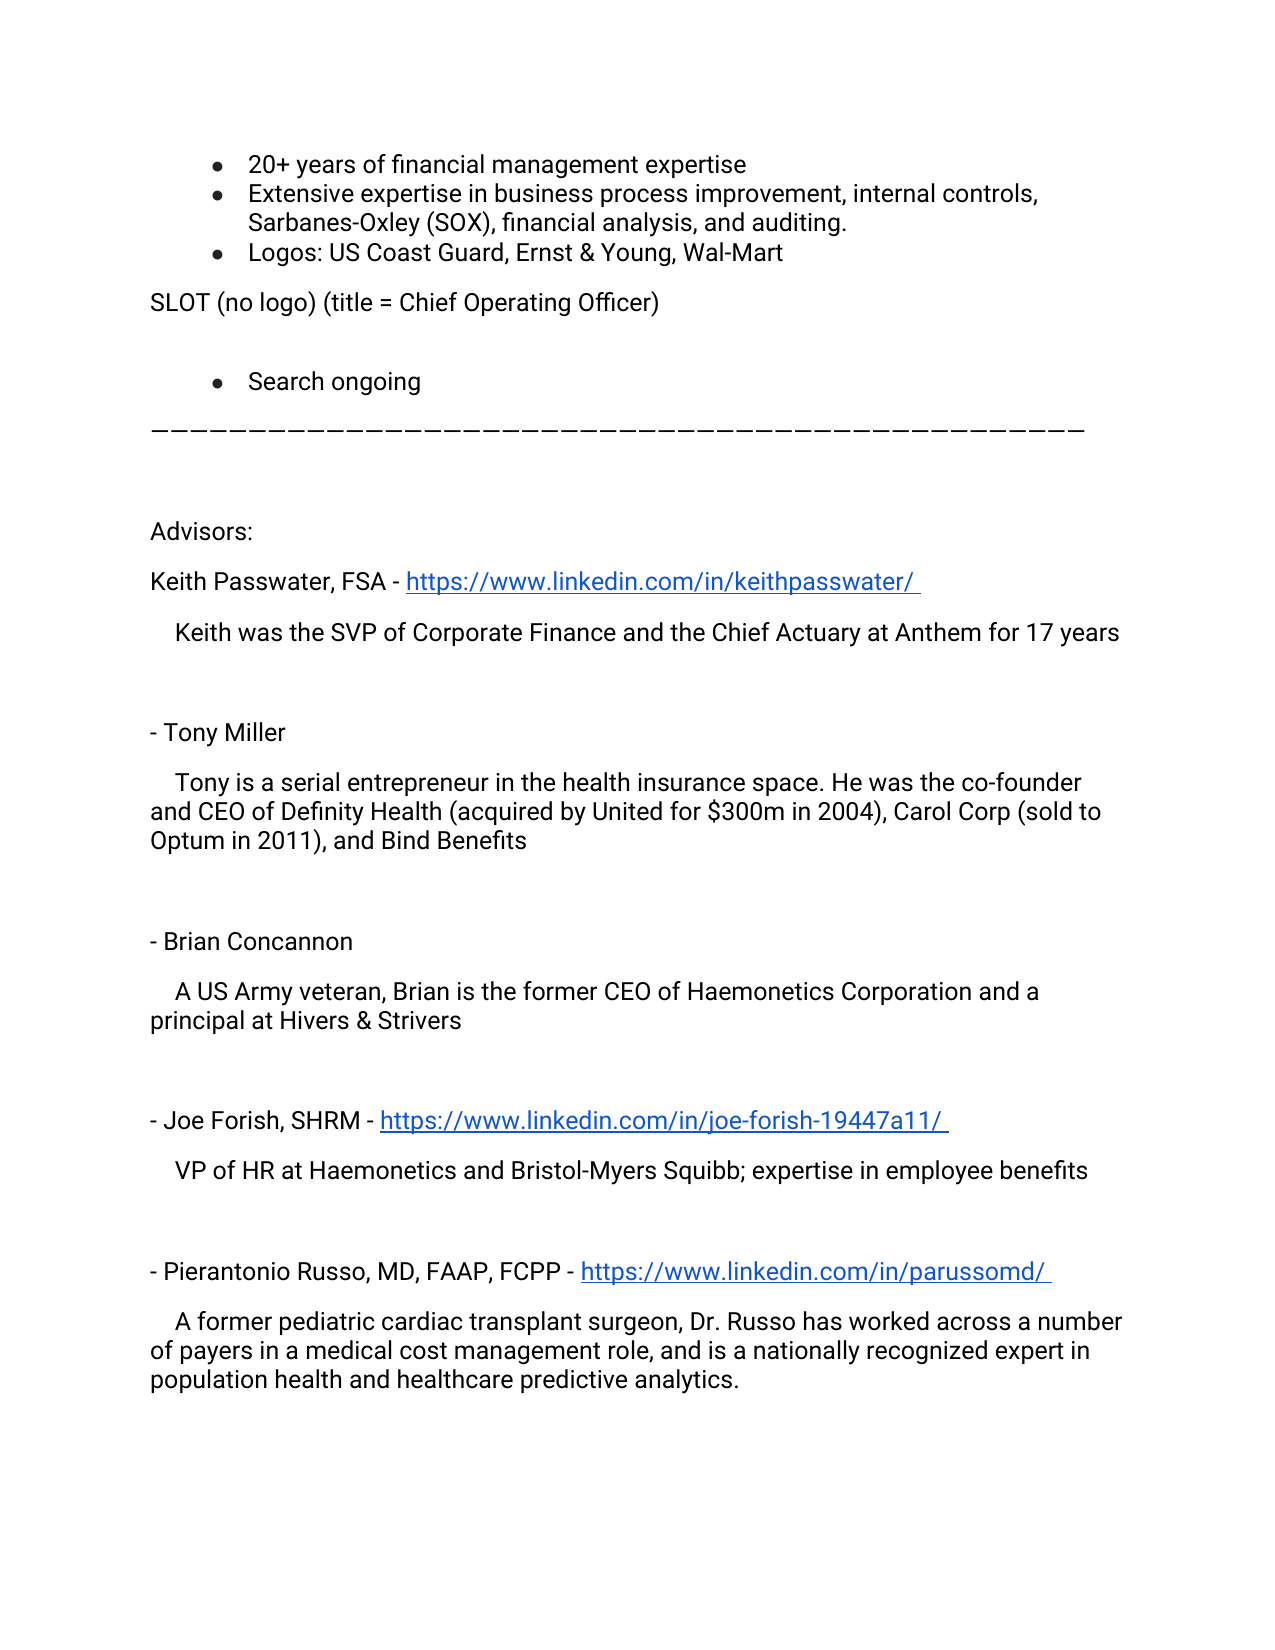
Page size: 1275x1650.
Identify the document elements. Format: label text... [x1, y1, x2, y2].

text - Tony Miller [150, 718, 1125, 747]
list Extensive expertise in business process improvement, internal controls, Sarbanes-Oxley (SOX), financial analysis, and auditing. [210, 179, 1125, 238]
list Search ongoing [210, 367, 1125, 396]
list 20+ years of financial management expertise [210, 150, 1125, 179]
text A former pediatric cardiac transplant surgeon, Dr. Russo has worked across a number of payers in a medical cost management role, and is a nationally recognized expert in population health and healthcare predictive analytics. [150, 1307, 1125, 1394]
text VP of HR at Haemonetics and Bristol-Myers Squibb; expertise in employee benefits [150, 1156, 1125, 1186]
text - Brian Concannon [150, 927, 1125, 956]
text - Joe Forish, SHRM - https://www.linkedin.com/in/joe-forish-19447a11/ [150, 1106, 1125, 1136]
text Advisors: [150, 517, 1125, 547]
text Keith Passwater, FSA - https://www.linkedin.com/in/keithpasswater/ [150, 568, 1125, 597]
text Tony is a serial entrepreneur in the health insurance space. He was the co-founder and CEO of Definity Health (acquired by United for $300m in 2004), Carol Corp (sold to Optum in 2011), and Bind Benefits [150, 768, 1125, 856]
text ———————————————————————————————————————————————— [150, 417, 1125, 447]
list Logos: US Coast Guard, Ernst & Young, Wal-Mart [210, 238, 1125, 267]
text Keith was the SVP of Corporate Finance and the Chief Actuary at Anthem for 17 years [150, 618, 1125, 647]
text SLOT (no logo) (title = Chief Operating Officer) [150, 288, 1125, 317]
text A US Army veteran, Brian is the former CEO of Haemonetics Corporation and a principal at Hivers & Strivers [150, 977, 1125, 1035]
text - Pierantonio Russo, MD, FAAP, FCPP - https://www.linkedin.com/in/parussomd/ [150, 1257, 1125, 1286]
